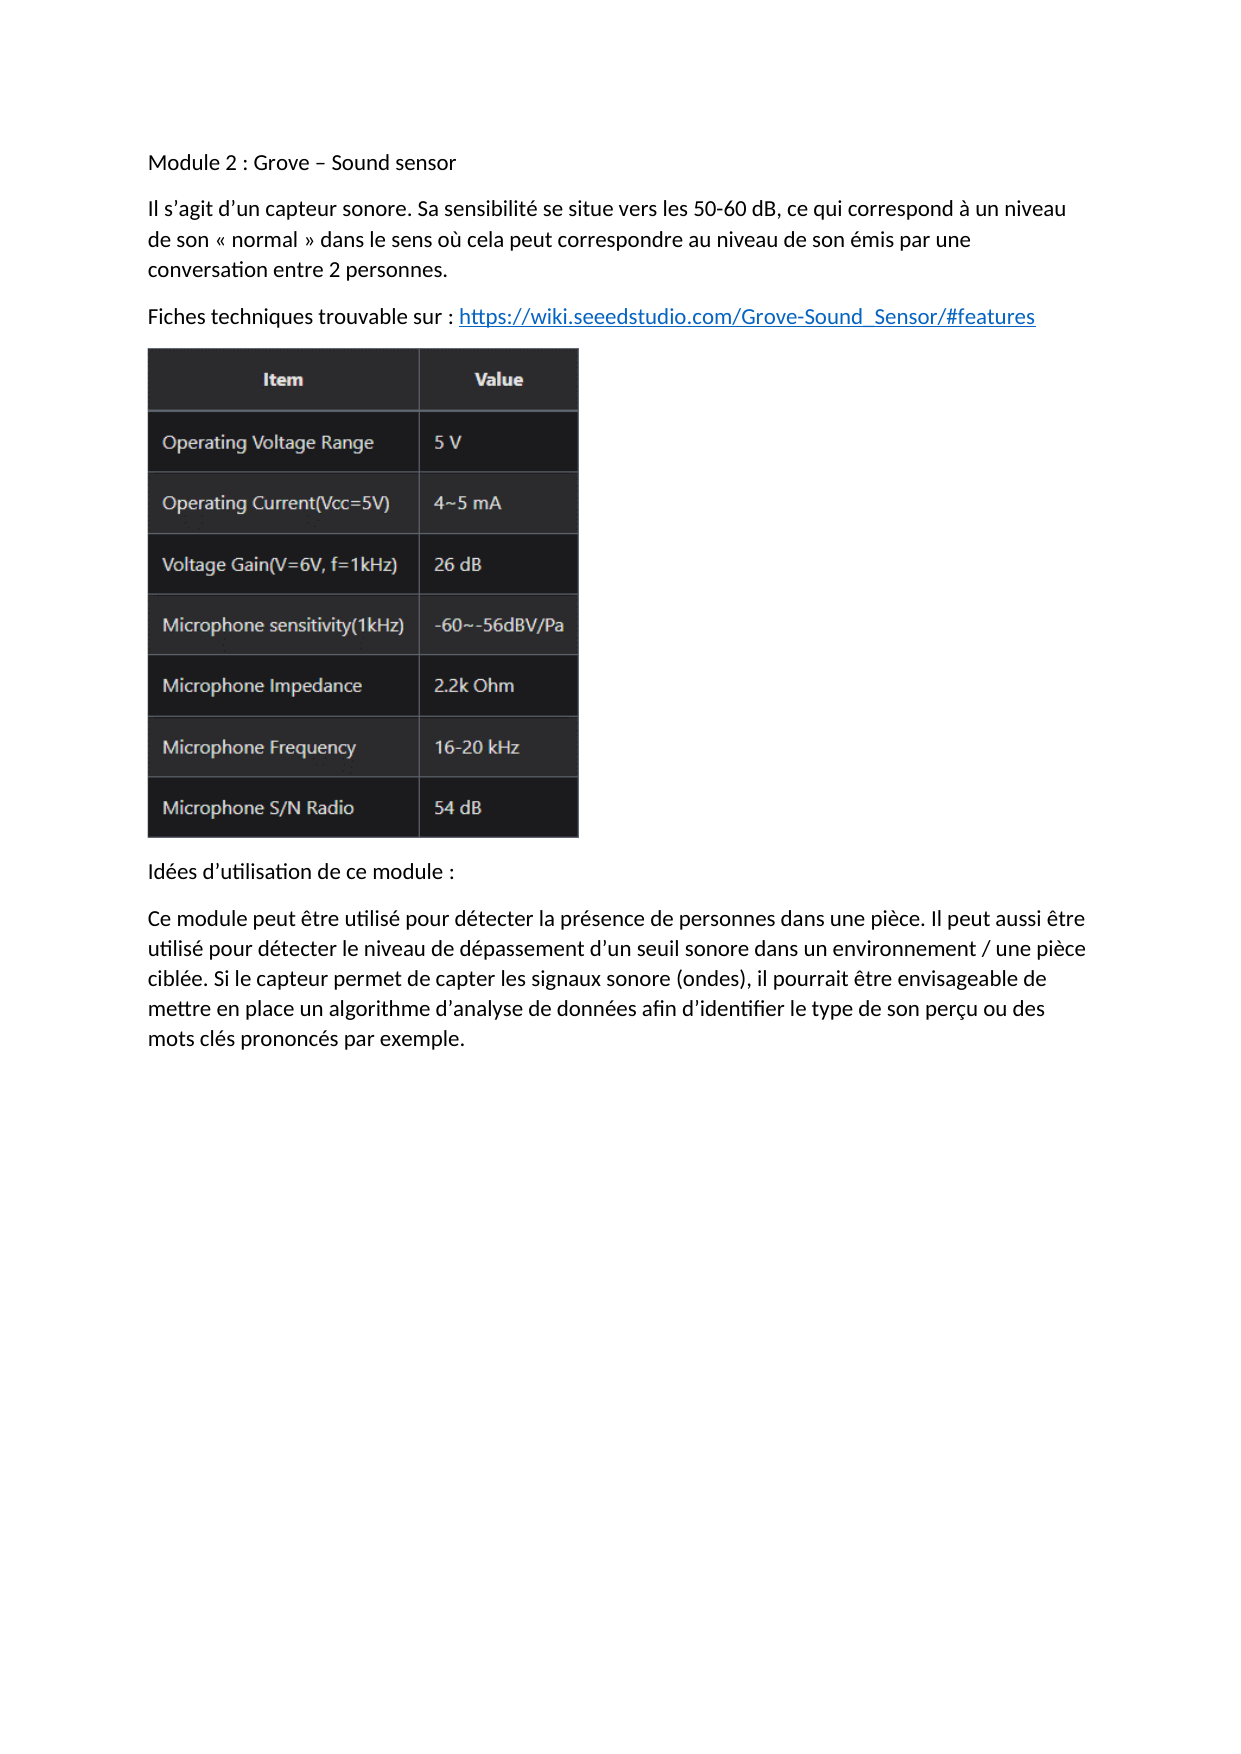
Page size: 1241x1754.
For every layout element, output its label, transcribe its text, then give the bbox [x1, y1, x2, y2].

text Il s’agit d’un capteur sonore. Sa sensibilité se situe vers les 50-60 dB, ce qui correspond à un niveau de son « normal » dans le sens où cela peut correspondre au niveau de son émis par une conversation entre 2 personnes. [148, 194, 1093, 283]
picture [147, 348, 579, 838]
text Module 2 : Grove – Sound sensor [148, 148, 1093, 176]
text Ce module peut être utilisé pour détecter la présence de personnes dans une pièce. Il peut aussi être utilisé pour détecter le niveau de dépassement d’un seuil sonore dans un environnement / une pièce ciblée. Si le capteur permet de capter les signaux sonore (ondes), il pourrait être envisageable de mettre en place un algorithme d’analyse de données afin d’identifier le type de son perçu ou des mots clés prononcés par exemple. [148, 904, 1093, 1053]
text Fiches techniques trouvable sur : https://wiki.seeedstudio.com/Grove-Sound_Sensor/#features [148, 302, 1093, 330]
text Idées d’utilisation de ce module : [148, 857, 1093, 885]
